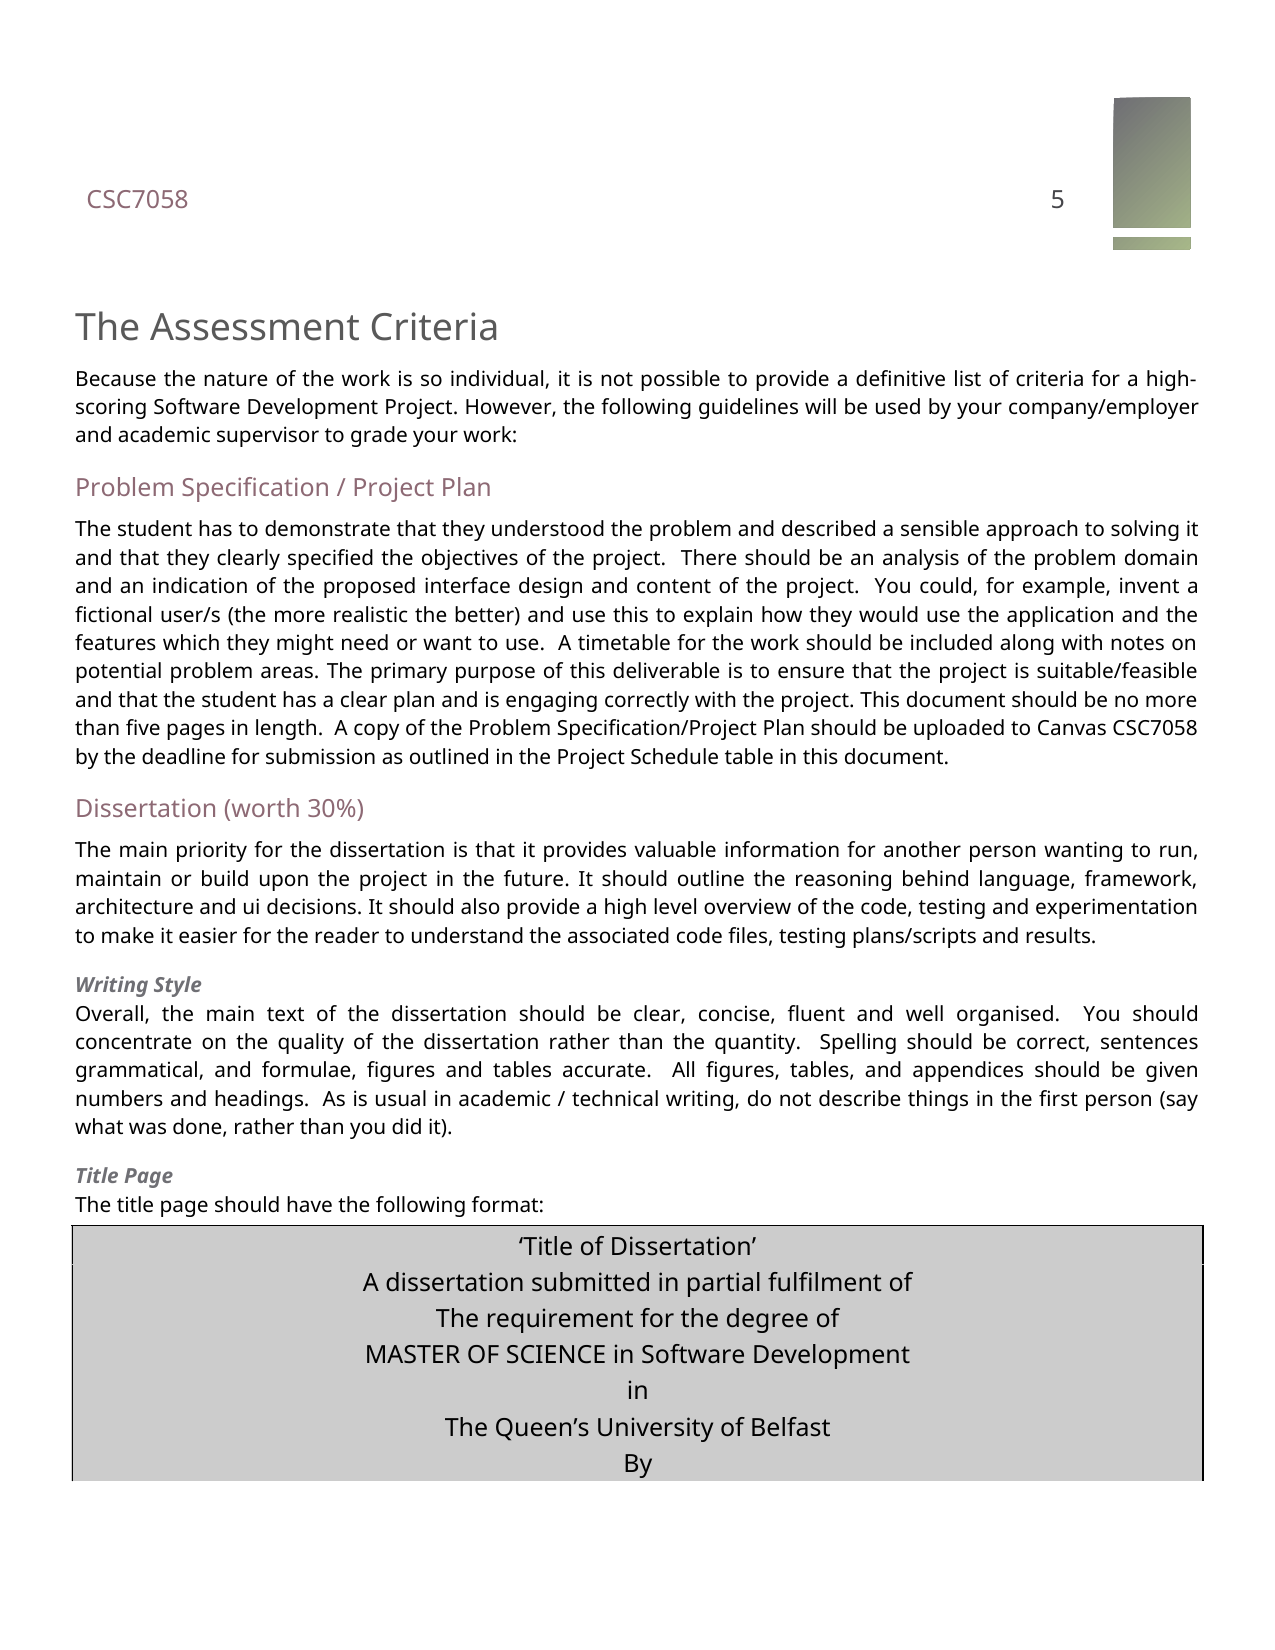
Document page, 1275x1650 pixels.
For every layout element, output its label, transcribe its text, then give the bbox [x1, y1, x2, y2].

text The Queen’s University of Belfast [73, 1409, 1202, 1445]
text The main priority for the dissertation is that it provides valuable information for another person wanting to run, maintain or build upon the project in the future. It should outline the reasoning behind language, framework, architecture and ui decisions. It should also provide a high level overview of the code, testing and experimentation to make it easier for the reader to understand the associated code files, testing plans/scripts and results. [75, 836, 1200, 949]
text The student has to demonstrate that they understood the problem and described a sensible approach to solving it and that they clearly specified the objectives of the project. There should be an analysis of the problem domain and an indication of the proposed interface design and content of the project. You could, for example, invent a fictional user/s (the more realistic the better) and use this to explain how they would use the application and the features which they might need or want to use. A timetable for the work should be included along with notes on potential problem areas. The primary purpose of this deliverable is to ensure that the project is suitable/feasible and that the student has a clear plan and is engaging correctly with the project. This document should be no more than five pages in length. A copy of the Problem Specification/Project Plan should be uploaded to Canvas CSC7058 by the deadline for submission as outlined in the Project Schedule table in this document. [75, 514, 1200, 770]
text The title page should have the following format: [75, 1190, 1200, 1218]
text MASTER OF SCIENCE in Software Development [73, 1337, 1202, 1373]
text Because the nature of the work is so individual, it is not possible to provide a definitive list of criteria for a high-scoring Software Development Project. However, the following guidelines will be used by your company/employer and academic supervisor to grade your work: [75, 364, 1200, 449]
subtitle Dissertation (worth 30%) [75, 791, 1200, 825]
text By [73, 1445, 1202, 1481]
text The requirement for the degree of [73, 1301, 1202, 1337]
subtitle Title Page [75, 1162, 1200, 1190]
subtitle Writing Style [75, 970, 1200, 999]
subtitle The Assessment Criteria [75, 300, 1200, 351]
text in [73, 1373, 1202, 1409]
subtitle Problem Specification / Project Plan [75, 470, 1200, 504]
text A dissertation submitted in partial fulfilment of [73, 1264, 1203, 1301]
text ‘Title of Dissertation’ [73, 1226, 1202, 1264]
text Overall, the main text of the dissertation should be clear, concise, fluent and well organised. You should concentrate on the quality of the dissertation rather than the quantity. Spelling should be correct, sentences grammatical, and formulae, figures and tables accurate. All figures, tables, and appendices should be given numbers and headings. As is usual in academic / technical writing, do not describe things in the first person (say what was done, rather than you did it). [75, 999, 1200, 1141]
